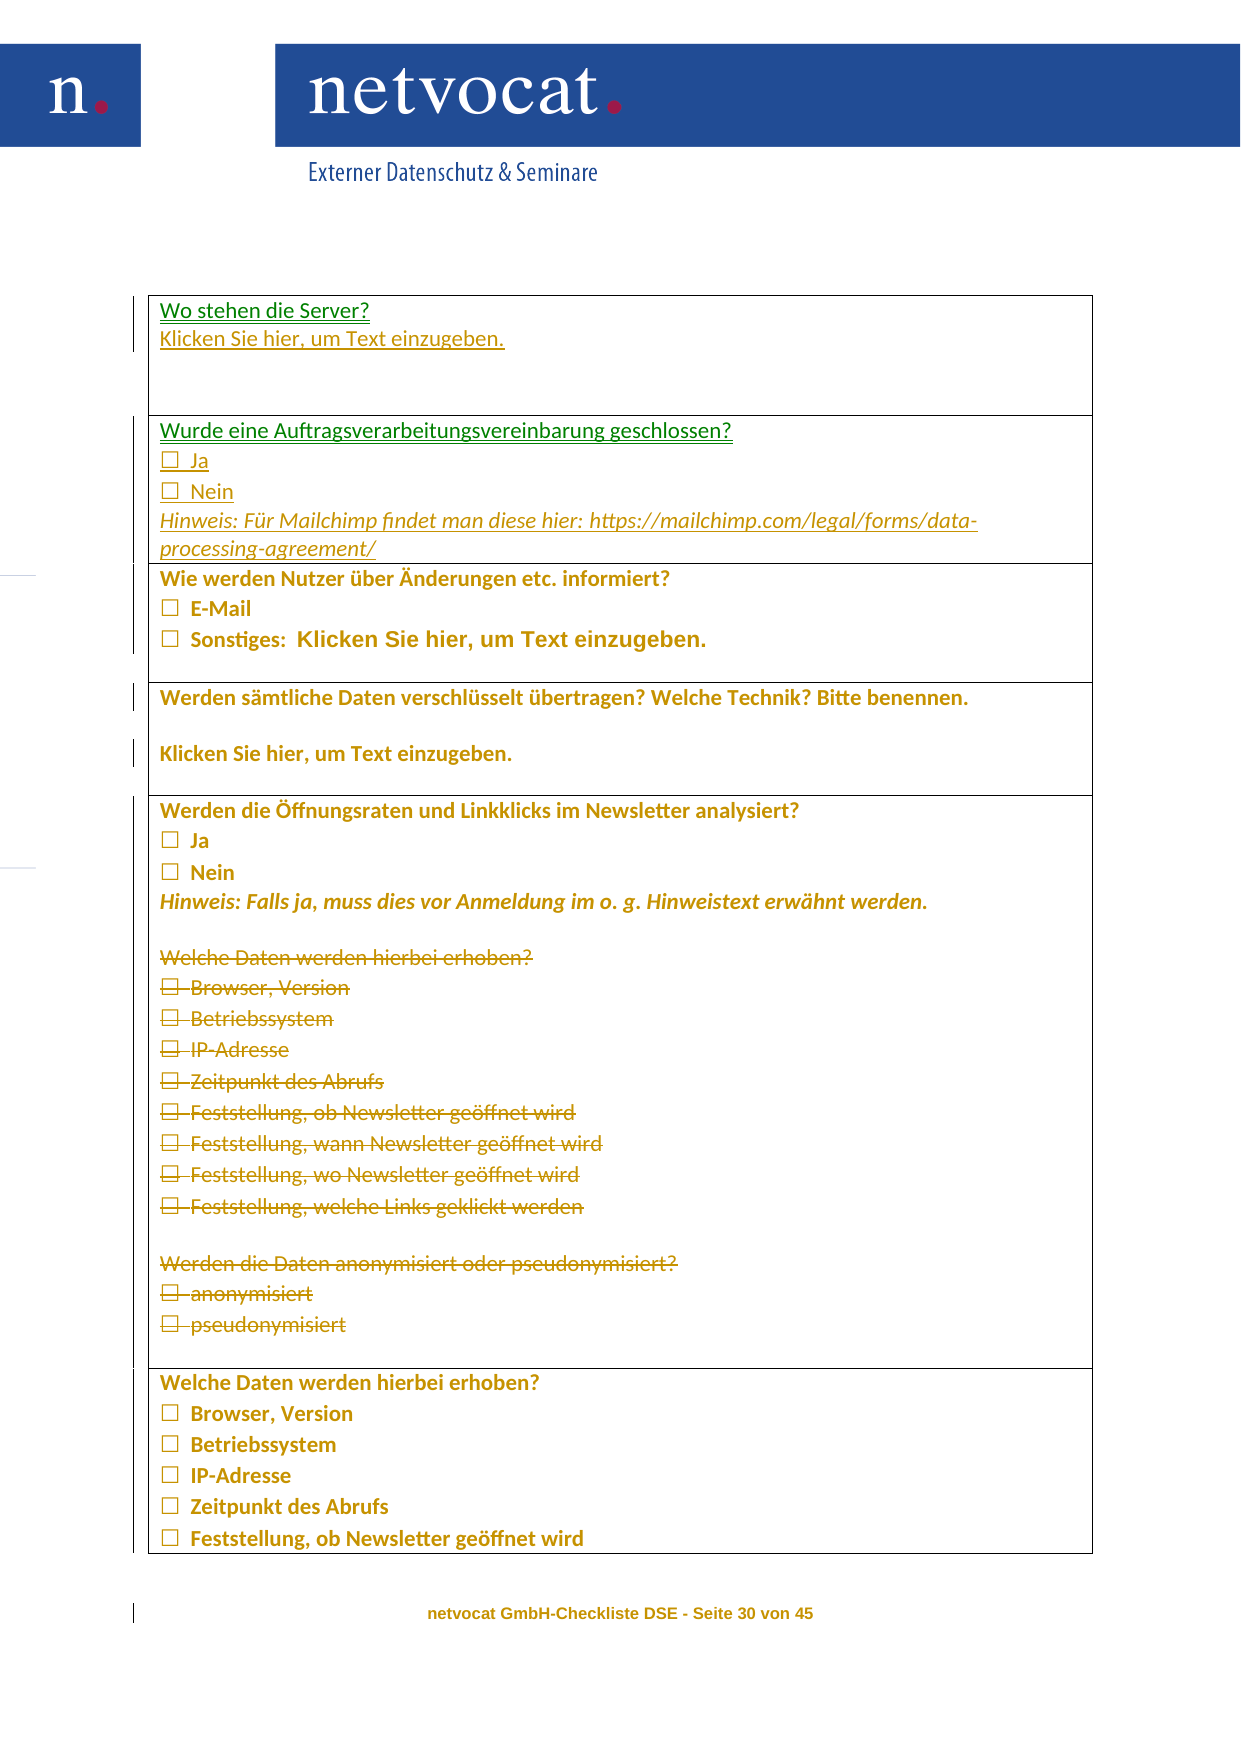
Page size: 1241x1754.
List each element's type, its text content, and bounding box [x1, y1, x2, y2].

table_cell Werden sämtliche Daten verschlüsselt übertragen? Welche Technik? Bitte benennen. [149, 683, 1092, 795]
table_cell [149, 1369, 1092, 1553]
table_cell [149, 416, 1092, 563]
picture [0, 0, 1241, 1754]
table_cell Werden die Öffnungsraten und Linkklicks im Newsletter analysiert? Ja Nein Hinweis: Falls ja, muss dies vor Anmeldung im o. g. Hinweistext erwähnt werden. [149, 796, 1092, 1367]
table_cell [149, 296, 1092, 415]
table_cell Wie werden Nutzer über Änderungen etc. informiert? E-Mail Sonstiges: [149, 564, 1092, 682]
